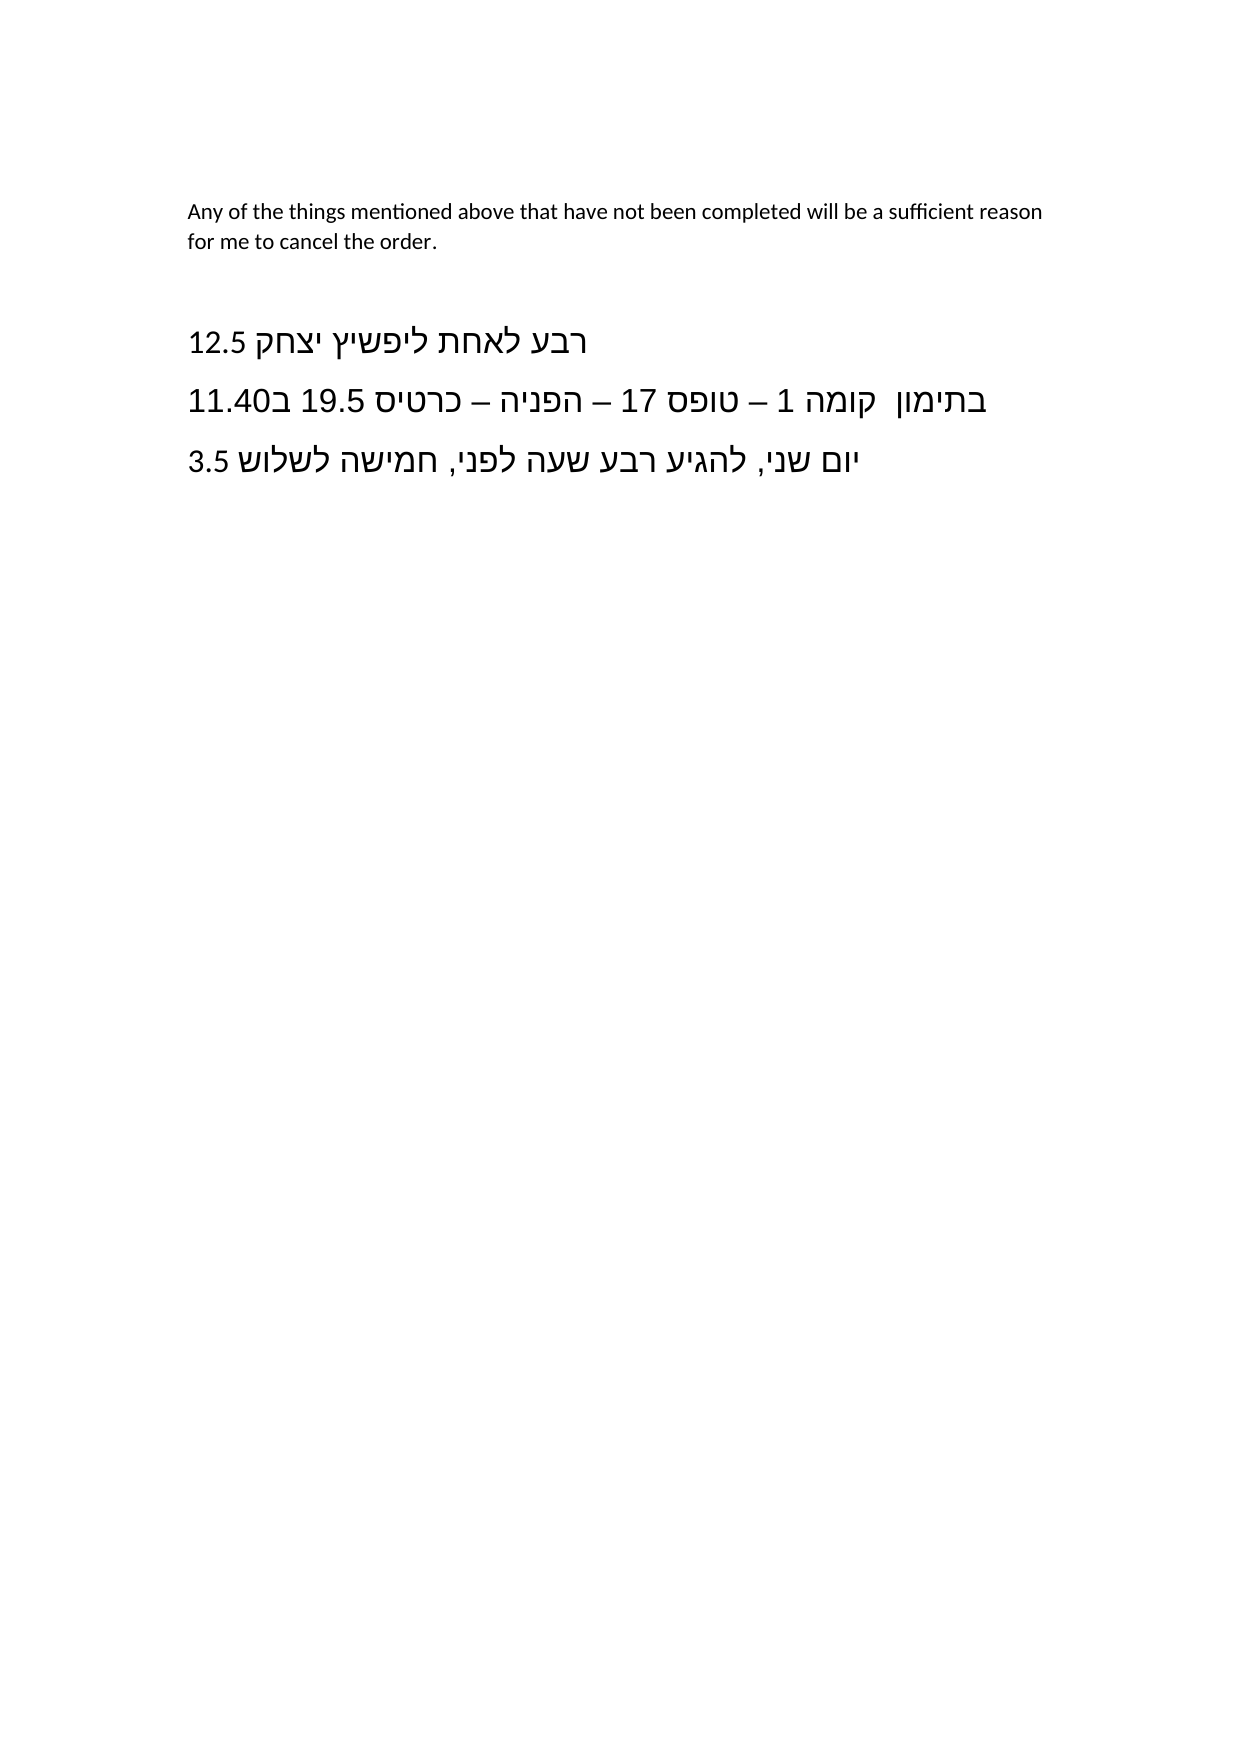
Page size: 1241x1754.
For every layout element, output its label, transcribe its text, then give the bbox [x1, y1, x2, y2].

text 12.5 רבע לאחת ליפשיץ יצחק [187, 321, 1053, 362]
text 3.5 יום שני, להגיע רבע שעה לפני, חמישה לשלוש [187, 439, 1053, 480]
text בתימון קומה 1 – טופס 17 – הפניה – כרטיס 19.5 ב11.40 [187, 381, 1053, 420]
text Any of the things mentioned above that have not been completed will be a sufficient reason for me to cancel the order. [187, 197, 1053, 255]
